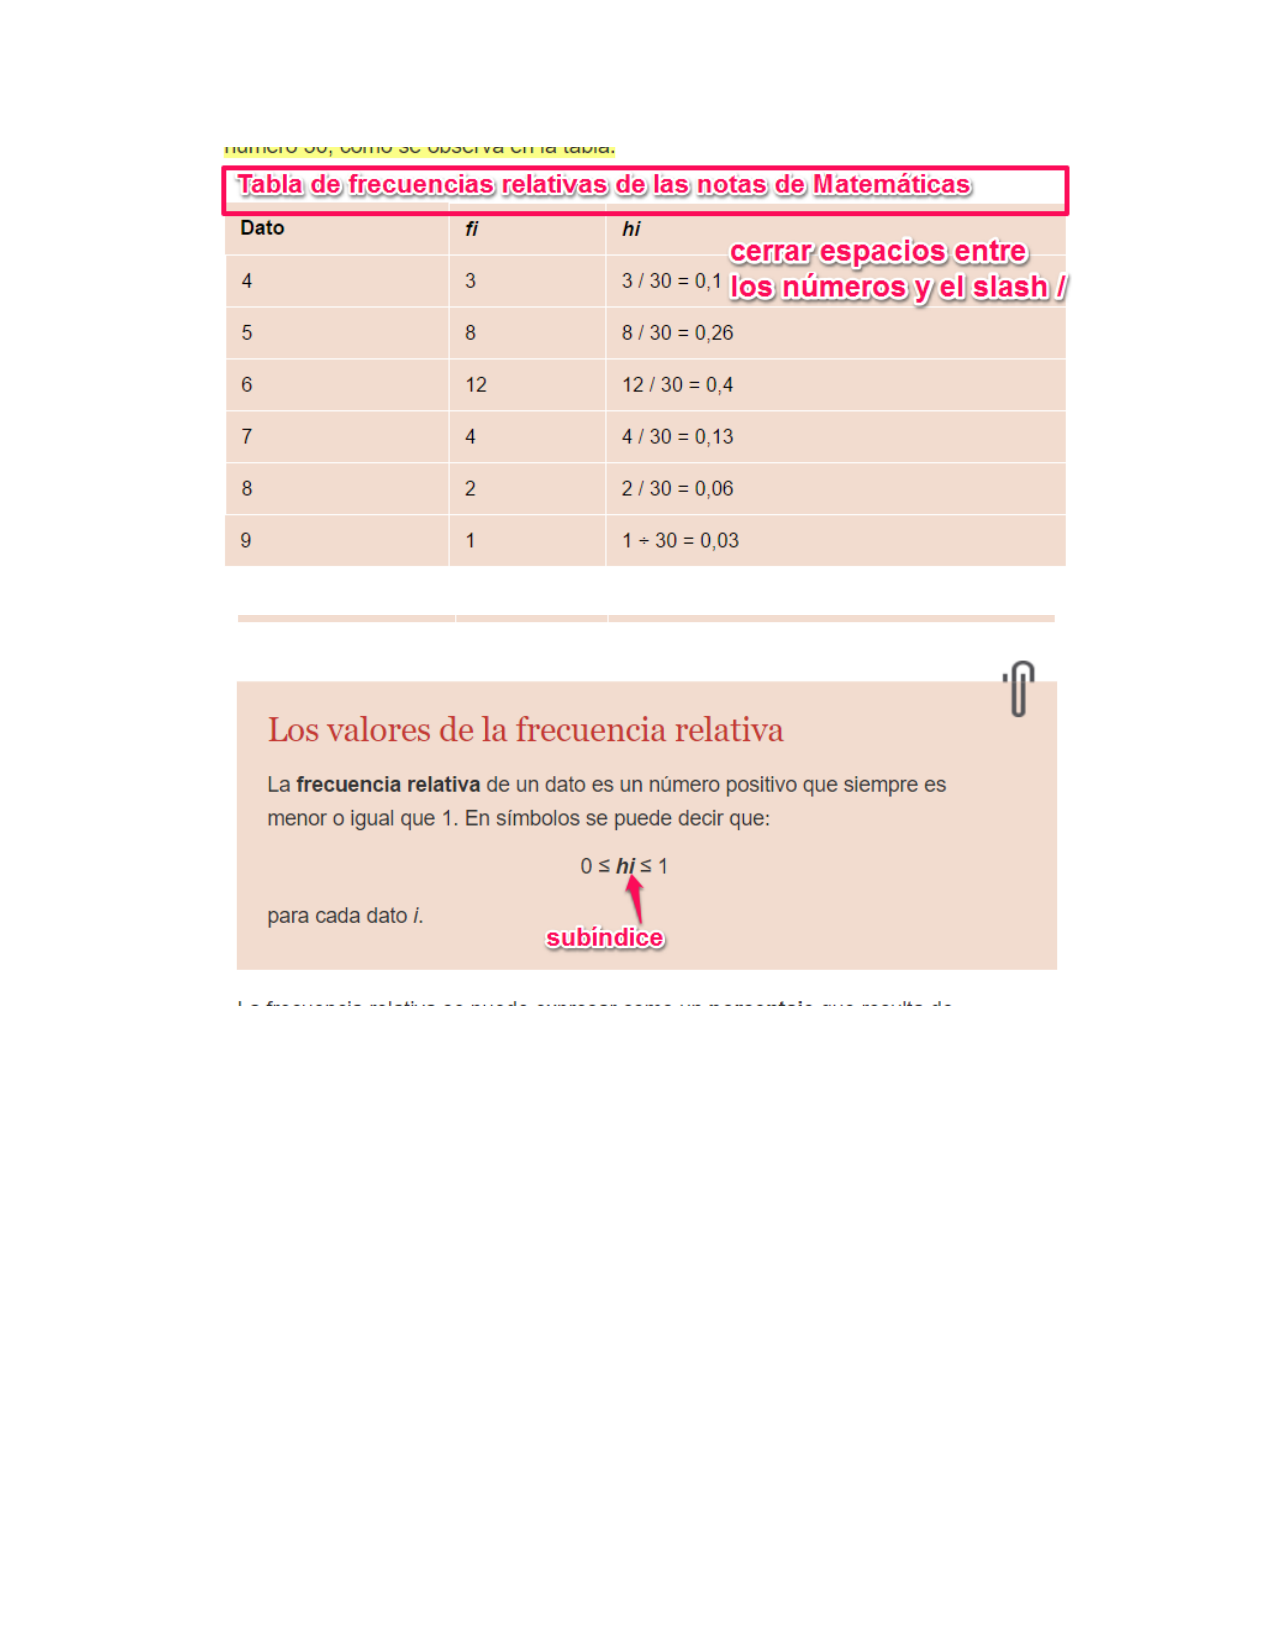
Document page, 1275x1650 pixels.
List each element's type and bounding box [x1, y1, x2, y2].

picture [177, 147, 1098, 597]
picture [177, 615, 1098, 1006]
